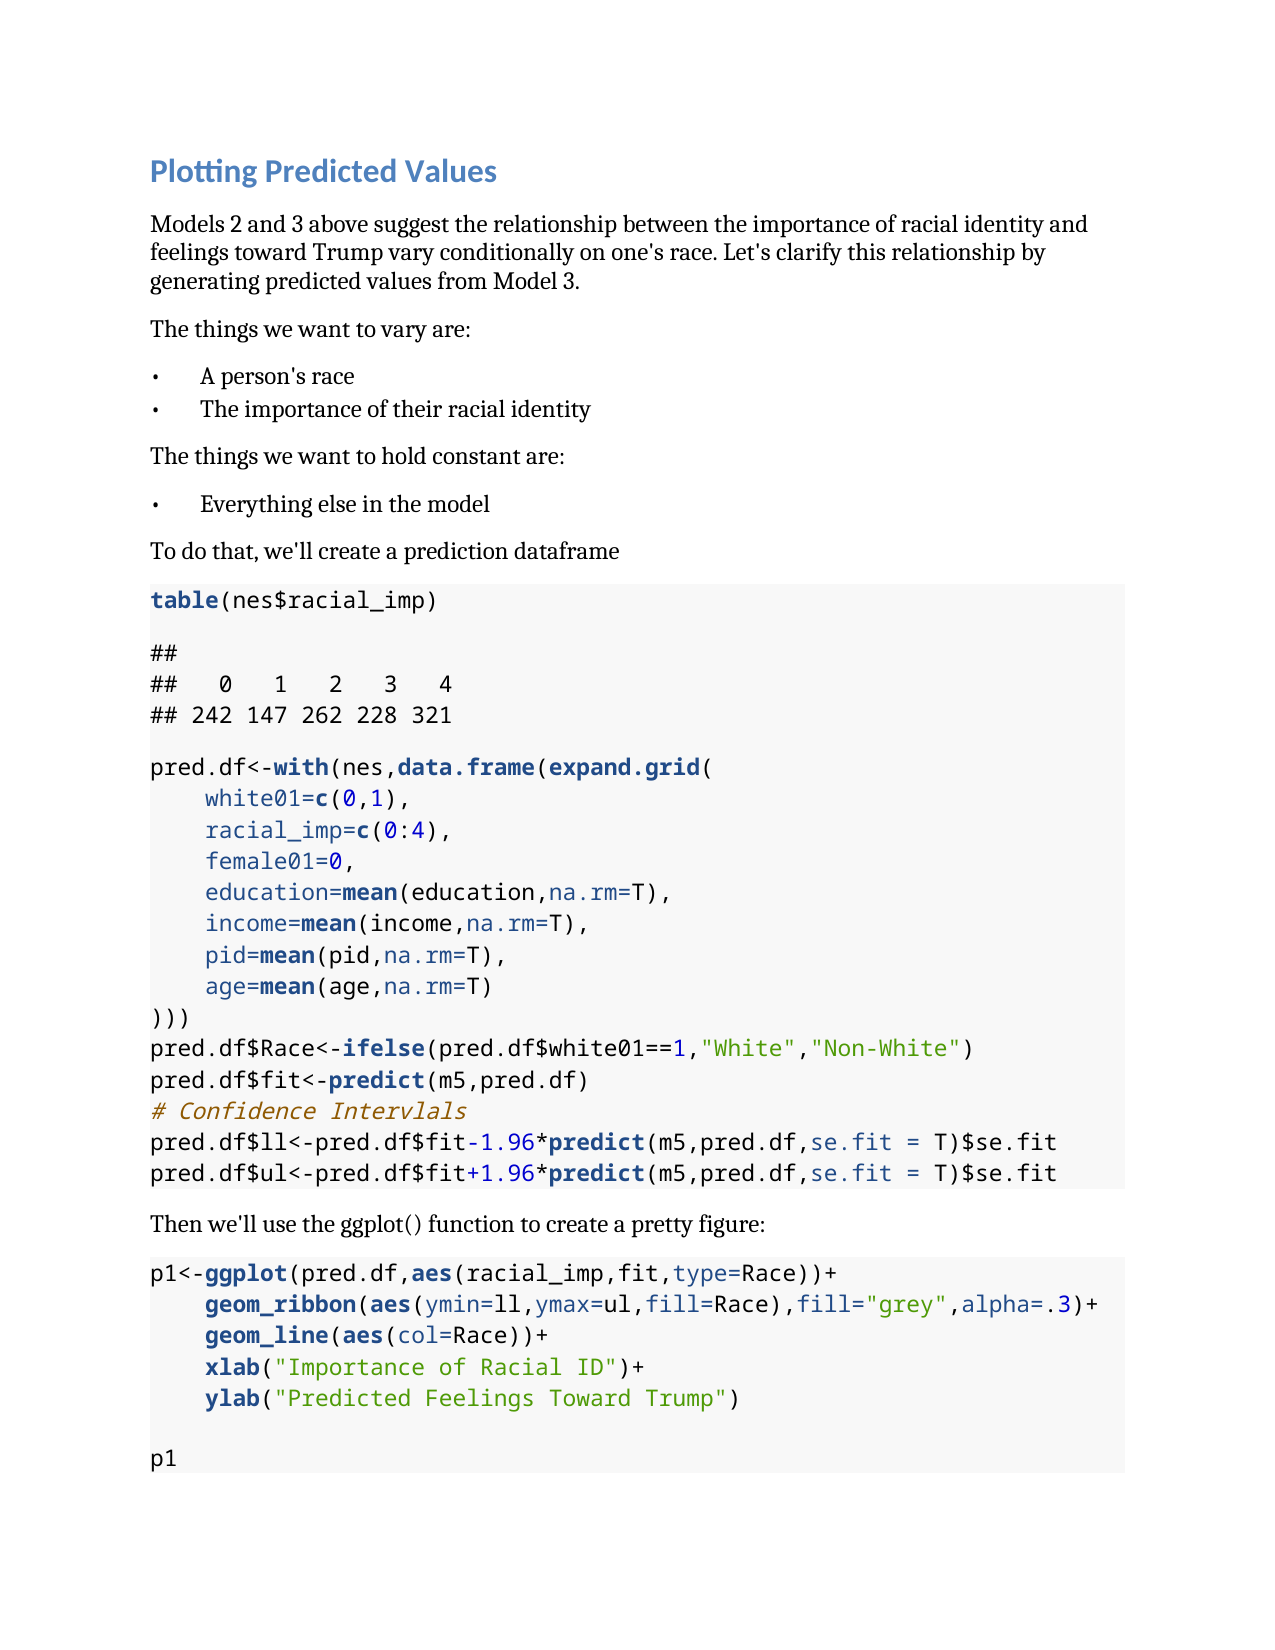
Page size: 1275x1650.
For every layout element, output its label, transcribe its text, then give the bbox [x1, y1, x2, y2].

text To do that, we'll create a prediction dataframe [150, 537, 1125, 566]
text Models 2 and 3 above suggest the relationship between the importance of racial identity and feelings toward Trump vary conditionally on one's race. Let's clarify this relationship by generating predicted values from Model 3. [150, 209, 1125, 296]
list The importance of their racial identity [150, 394, 1125, 423]
list Everything else in the model [150, 489, 1125, 518]
text table(nes$racial_imp) [150, 584, 1125, 616]
list A person's race [150, 362, 1125, 391]
text Then we'll use the ggplot() function to create a pretty figure: [150, 1209, 1125, 1238]
text p1<-ggplot(pred.df,aes(racial_imp,fit,type=Race))+ geom_ribbon(aes(ymin=ll,ymax=ul,fill=Race),fill="grey",alpha=.3)+ geom_line(aes(col=Race))+ xlab("Importance of Racial ID")+ ylab("Predicted Feelings Toward Trump") p1 [150, 1257, 1125, 1473]
text The things we want to hold constant are: [150, 442, 1125, 471]
text The things we want to vary are: [150, 314, 1125, 343]
text ## ## 0 1 2 3 4 ## 242 147 262 228 321 [150, 637, 1125, 730]
text pred.df<-with(nes,data.frame(expand.grid( white01=c(0,1), racial_imp=c(0:4), female01=0, education=mean(education,na.rm=T), income=mean(income,na.rm=T), pid=mean(pid,na.rm=T), age=mean(age,na.rm=T) ))) pred.df$Race<-ifelse(pred.df$white01==1,"White","Non-White") pred.df$fit<-predict(m5,pred.df) # Confidence Intervlals pred.df$ll<-pred.df$fit-1.96*predict(m5,pred.df,se.fit = T)$se.fit pred.df$ul<-pred.df$fit+1.96*predict(m5,pred.df,se.fit = T)$se.fit [150, 751, 1125, 1189]
subtitle Plotting Predicted Values [150, 150, 1125, 191]
